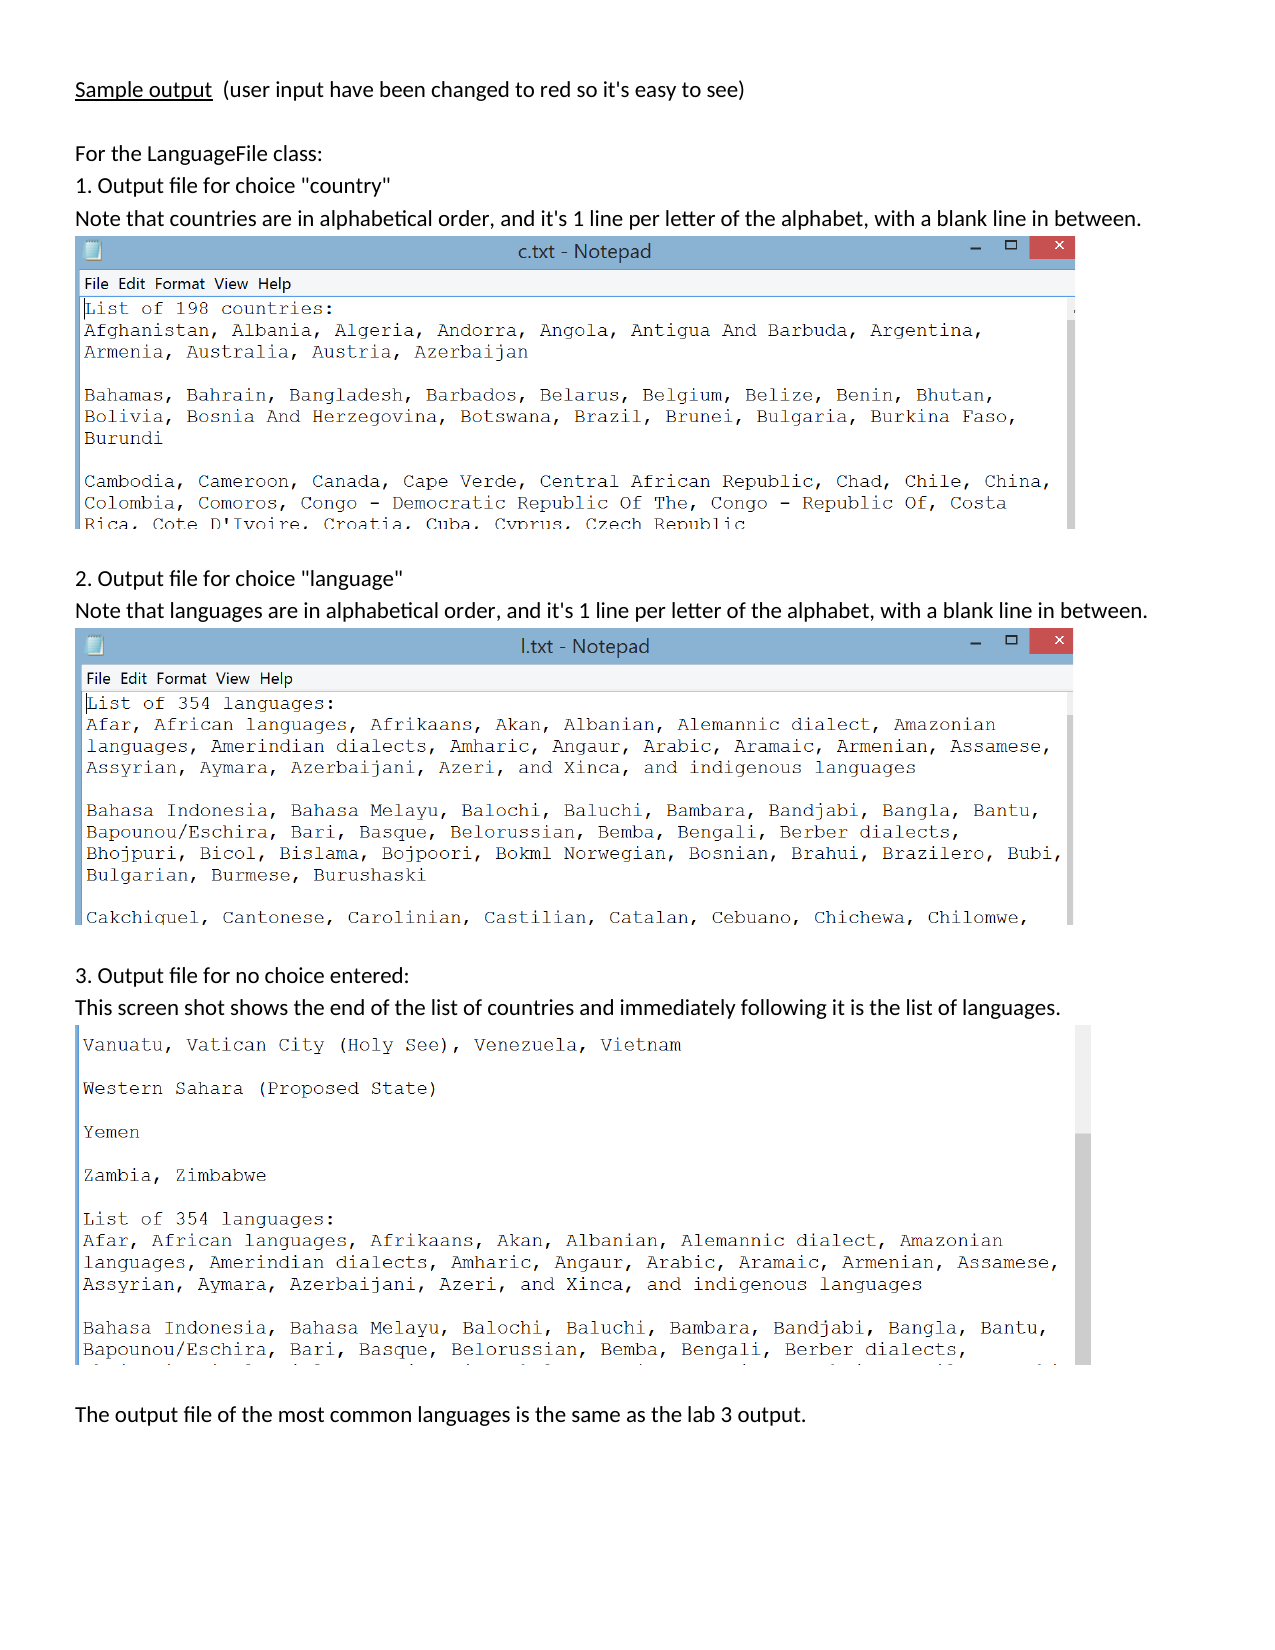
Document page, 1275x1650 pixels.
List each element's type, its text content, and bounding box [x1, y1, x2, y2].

list For the LanguageFile class: [75, 139, 1200, 167]
picture [75, 236, 1075, 529]
list 3. Output file for no choice entered: [75, 961, 1200, 989]
list 2. Output file for choice "language" [75, 564, 1200, 592]
list 1. Output file for choice "country" [75, 172, 1200, 199]
picture [75, 1025, 1091, 1365]
list Note that countries are in alphabetical order, and it's 1 line per letter of the alphabet, with a blank line in between. [75, 204, 1200, 232]
list Note that languages are in alphabetical order, and it's 1 line per letter of the alphabet, with a blank line in between. [75, 597, 1200, 625]
list Sample output (user input have been changed to red so it's easy to see) [75, 75, 1200, 103]
list This screen shot shows the end of the list of countries and immediately following it is the list of languages. [75, 993, 1200, 1022]
picture [75, 628, 1074, 925]
list The output file of the most common languages is the same as the lab 3 output. [75, 1401, 1200, 1429]
